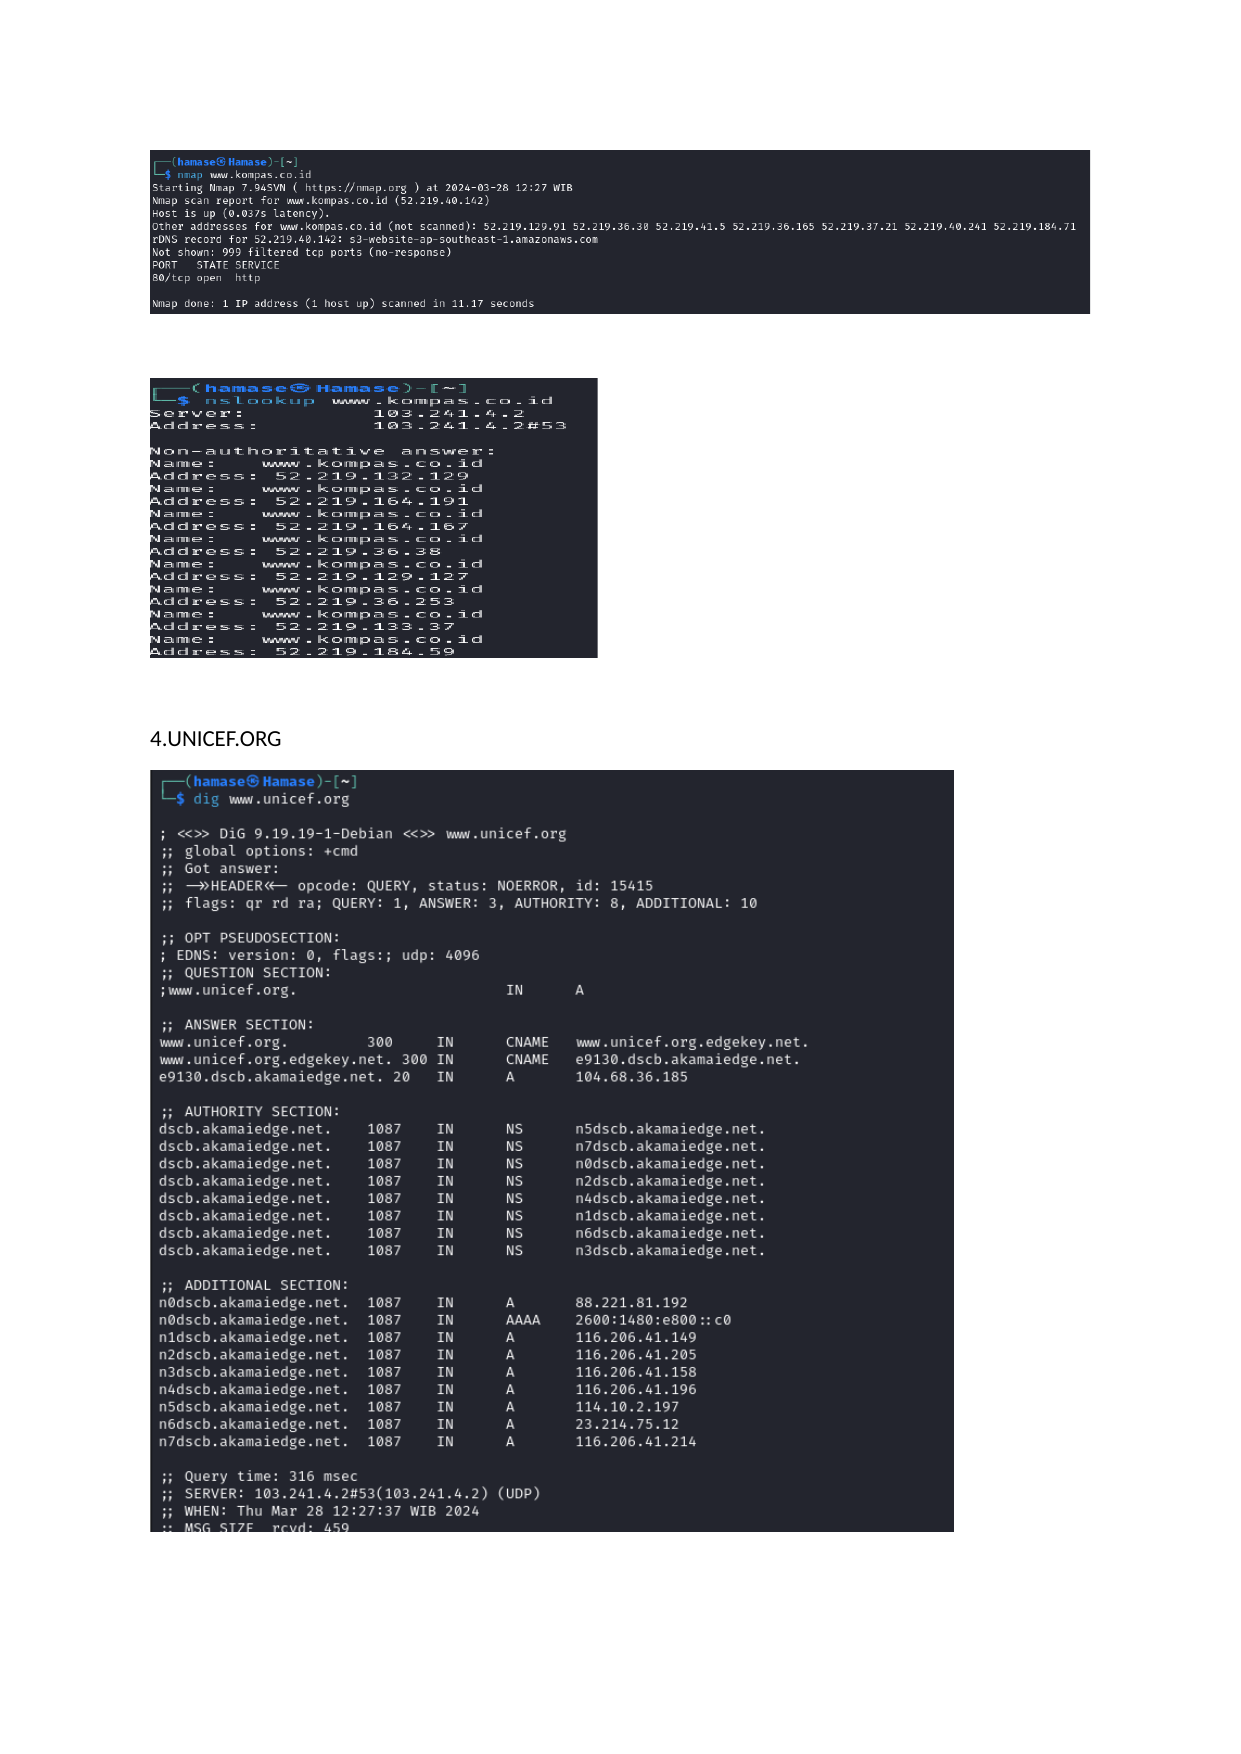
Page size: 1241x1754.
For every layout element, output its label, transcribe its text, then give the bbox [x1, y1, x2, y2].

text 4.UNICEF.ORG [150, 724, 1090, 752]
picture [150, 150, 1091, 314]
picture [150, 770, 954, 1532]
picture [150, 378, 598, 658]
